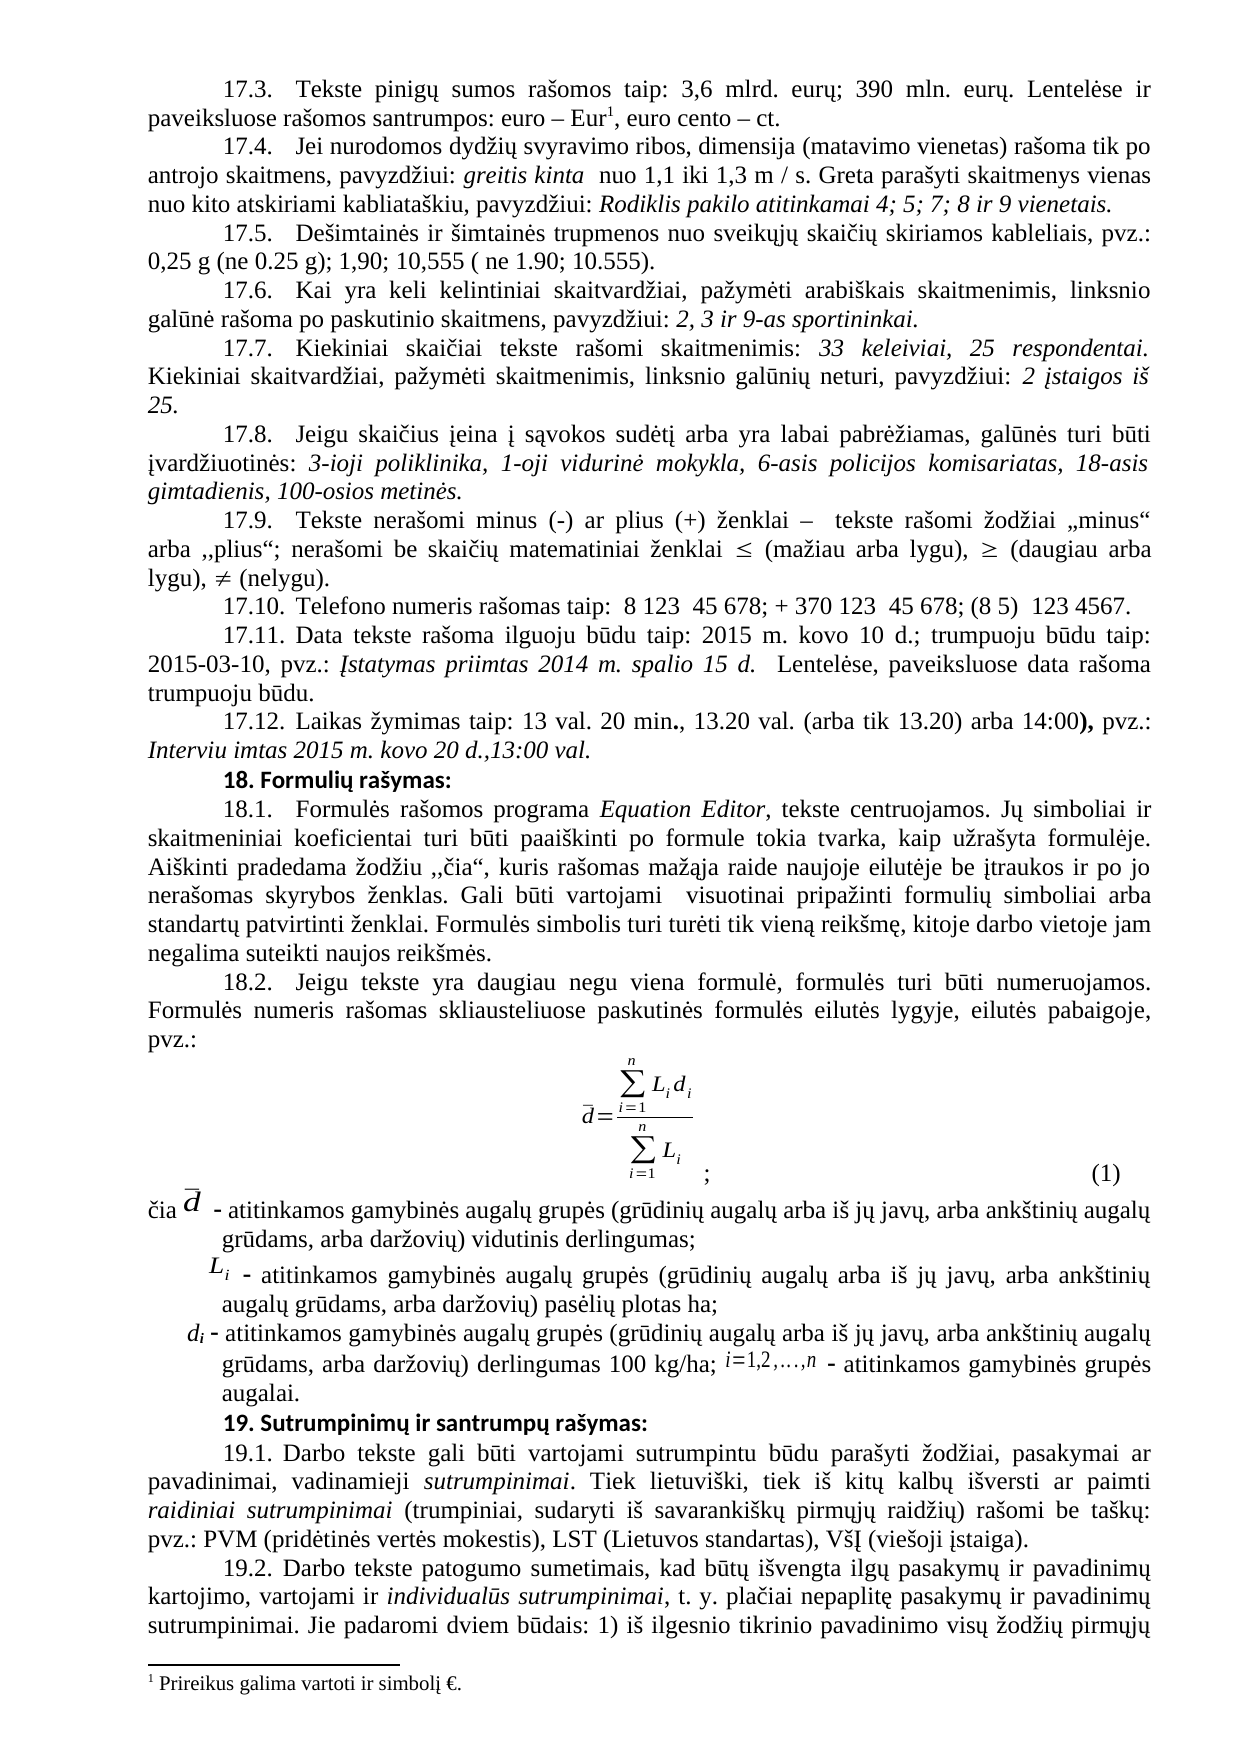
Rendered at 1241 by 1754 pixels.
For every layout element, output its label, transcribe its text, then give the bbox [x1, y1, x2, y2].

list Jeigu skaičius įeina į sąvokos sudėtį arba yra labai pabrėžiamas, galūnės turi būti įvardžiuotinės: 3-ioji poliklinika, 1-oji vidurinė mokykla, 6-asis policijos komisariatas, 18-asis gimtadienis, 100-osios metinės. [148, 419, 1152, 505]
list Jeigu tekste yra daugiau negu viena formulė, formulės turi būti numeruojamos. Formulės numeris rašomas skliausteliuose paskutinės formulės eilutės lygyje, eilutės pabaigoje, pvz.: [148, 967, 1152, 1053]
list Sutrumpinimų ir santrumpų rašymas: [223, 1407, 1152, 1438]
list Jei nurodomos dydžių svyravimo ribos, dimensija (matavimo vienetas) rašoma tik po antrojo skaitmens, pavyzdžiui: greitis kinta nuo 1,1 iki 1,3 m / s. Greta parašyti skaitmenys vienas nuo kito atskiriami kabliataškiu, pavyzdžiui: Rodiklis pakilo atitinkamai 4; 5; 7; 8 ir 9 vienetais. [148, 131, 1152, 218]
list Laikas žymimas taip: 13 val. 20 min., 13.20 val. (arba tik 13.20) arba 14:00), pvz.: Interviu imtas 2015 m. kovo 20 d.,13:00 val. [148, 706, 1152, 764]
list Formulių rašymas: [223, 764, 1152, 794]
list Kiekiniai skaičiai tekste rašomi skaitmenimis: 33 keleiviai, 25 respondentai. Kiekiniai skaitvardžiai, pažymėti skaitmenimis, linksnio galūnių neturi, pavyzdžiui: 2 įstaigos iš 25. [148, 333, 1152, 419]
list Darbo tekste gali būti vartojami sutrumpintu būdu parašyti žodžiai, pasakymai ar pavadinimai, vadinamieji sutrumpinimai. Tiek lietuviški, tiek iš kitų kalbų išversti ar paimti raidiniai sutrumpinimai (trumpiniai, sudaryti iš savarankiškų pirmųjų raidžių) rašomi be taškų: pvz.: PVM (pridėtinės vertės mokestis), LST (Lietuvos standartas), VšĮ (viešoji įstaiga). [148, 1438, 1152, 1553]
list Data tekste rašoma ilguoju būdu taip: 2015 m. kovo 10 d.; trumpuoju būdu taip: 2015-03-10, pvz.: Įstatymas priimtas 2014 m. spalio 15 d. Lentelėse, paveiksluose data rašoma trumpuoju būdu. [148, 620, 1152, 706]
text di atitinkamos gamybinės augalų grupės (grūdinių augalų arba iš jų javų, arba ankštinių augalų grūdams, arba daržovių) derlingumas 100 kg/ha; atitinkamos gamybinės grupės augalai. [148, 1318, 1152, 1407]
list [148, 1553, 1152, 1639]
list Dešimtainės ir šimtainės trupmenos nuo sveikųjų skaičių skiriamos kableliais, pvz.: 0,25 g (ne 0.25 g); 1,90; 10,555 ( ne 1.90; 10.555). [148, 218, 1152, 275]
list Kai yra keli kelintiniai skaitvardžiai, pažymėti arabiškais skaitmenimis, linksnio galūnė rašoma po paskutinio skaitmens, pavyzdžiui: 2, 3 ir 9-as sportininkai. [148, 275, 1152, 333]
text atitinkamos gamybinės augalų grupės (grūdinių augalų arba iš jų javų, arba ankštinių augalų grūdams, arba daržovių) pasėlių plotas ha; [148, 1252, 1152, 1318]
list Tekste nerašomi minus (-) ar plius (+) ženklai – tekste rašomi žodžiai „minus“ arba ,,plius“; nerašomi be skaičių matematiniai ženklai (mažiau arba lygu), (daugiau arba lygu), (nelygu). [148, 505, 1152, 591]
list Telefono numeris rašomas taip: 8 123 45 678; + 370 123 45 678; (8 5) 123 4567. [148, 591, 1152, 620]
list Tekste pinigų sumos rašomos taip: 3,6 mlrd. eurų; 390 mln. eurų. Lentelėse ir paveiksluose rašomos santrumpos: euro – Eur, euro cento – ct. [148, 74, 1152, 131]
list Formulės rašomos programa Equation Editor, tekste centruojamos. Jų simboliai ir skaitmeniniai koeficientai turi būti paaiškinti po formule tokia tvarka, kaip užrašyta formulėje. Aiškinti pradedama žodžiu ,,čia“, kuris rašomas mažąja raide naujoje eilutėje be įtraukos ir po jo nerašomas skyrybos ženklas. Gali būti vartojami visuotinai pripažinti formulių simboliai arba standartų patvirtinti ženklai. Formulės simbolis turi turėti tik vieną reikšmę, kitoje darbo vietoje jam negalima suteikti naujos reikšmės. [148, 794, 1152, 967]
text ; (1) [148, 1053, 1152, 1187]
text čia atitinkamos gamybinės augalų grupės (grūdinių augalų arba iš jų javų, arba ankštinių augalų grūdams, arba daržovių) vidutinis derlingumas; [148, 1187, 1152, 1252]
